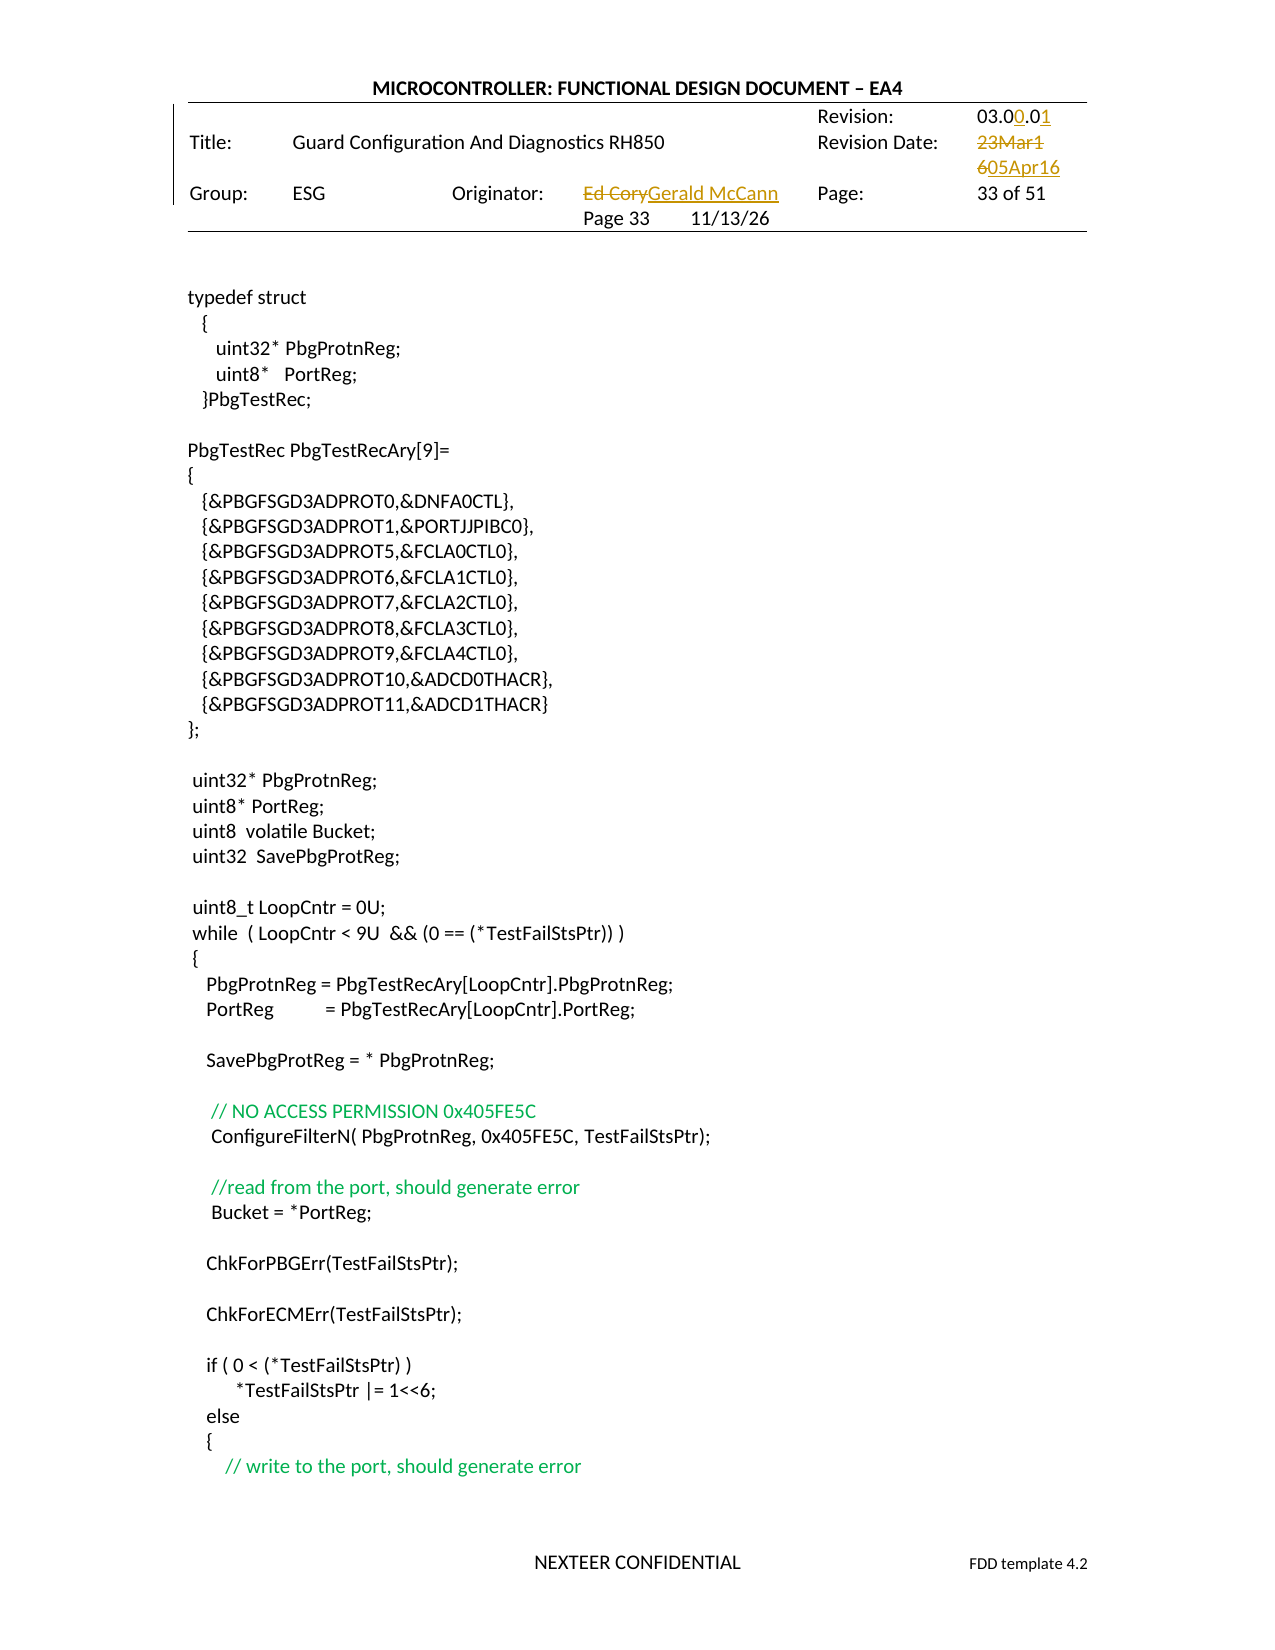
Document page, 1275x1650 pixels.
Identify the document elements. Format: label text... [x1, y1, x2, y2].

text typedef struct [187, 284, 1087, 310]
text {&PBGFSGD3ADPROT0,&DNFA0CTL}, [187, 488, 1087, 513]
text { [187, 462, 1087, 488]
text PbgProtnReg = PbgTestRecAry[LoopCntr].PbgProtnReg; [187, 971, 1087, 996]
text }; [187, 717, 1087, 742]
text //read from the port, should generate error [187, 1174, 1087, 1199]
text {&PBGFSGD3ADPROT1,&PORTJJPIBC0}, [187, 513, 1087, 539]
text // write to the port, should generate error [187, 1454, 1087, 1479]
text uint32* PbgProtnReg; [187, 767, 1087, 793]
text {&PBGFSGD3ADPROT7,&FCLA2CTL0}, [187, 589, 1087, 615]
text uint8* PortReg; [187, 793, 1087, 818]
text uint32 SavePbgProtReg; [187, 844, 1087, 869]
text {&PBGFSGD3ADPROT11,&ADCD1THACR} [187, 691, 1087, 717]
text while ( LoopCntr < 9U && (0 == (*TestFailStsPtr)) ) [187, 920, 1087, 945]
text }PbgTestRec; [187, 386, 1087, 412]
text uint8 volatile Bucket; [187, 818, 1087, 844]
text // NO ACCESS PERMISSION 0x405FE5C [187, 1098, 1087, 1123]
text { [187, 310, 1087, 335]
text {&PBGFSGD3ADPROT9,&FCLA4CTL0}, [187, 640, 1087, 666]
text Bucket = *PortReg; [187, 1199, 1087, 1225]
text {&PBGFSGD3ADPROT10,&ADCD0THACR}, [187, 666, 1087, 691]
text uint8* PortReg; [187, 361, 1087, 386]
text { [187, 945, 1087, 971]
text ChkForPBGErr(TestFailStsPtr); [187, 1250, 1087, 1276]
text ConfigureFilterN( PbgProtnReg, 0x405FE5C, TestFailStsPtr); [187, 1123, 1087, 1149]
text if ( 0 < (*TestFailStsPtr) ) [187, 1352, 1087, 1377]
text SavePbgProtReg = * PbgProtnReg; [187, 1047, 1087, 1072]
text { [187, 1428, 1087, 1454]
text PbgTestRec PbgTestRecAry[9]= [187, 437, 1087, 462]
text PortReg = PbgTestRecAry[LoopCntr].PortReg; [187, 996, 1087, 1022]
text {&PBGFSGD3ADPROT8,&FCLA3CTL0}, [187, 615, 1087, 640]
text ChkForECMErr(TestFailStsPtr); [187, 1301, 1087, 1327]
text {&PBGFSGD3ADPROT5,&FCLA0CTL0}, [187, 539, 1087, 564]
text {&PBGFSGD3ADPROT6,&FCLA1CTL0}, [187, 564, 1087, 589]
text *TestFailStsPtr |= 1<<6; [187, 1377, 1087, 1403]
text else [187, 1403, 1087, 1428]
text uint8_t LoopCntr = 0U; [187, 894, 1087, 920]
text uint32* PbgProtnReg; [187, 335, 1087, 361]
